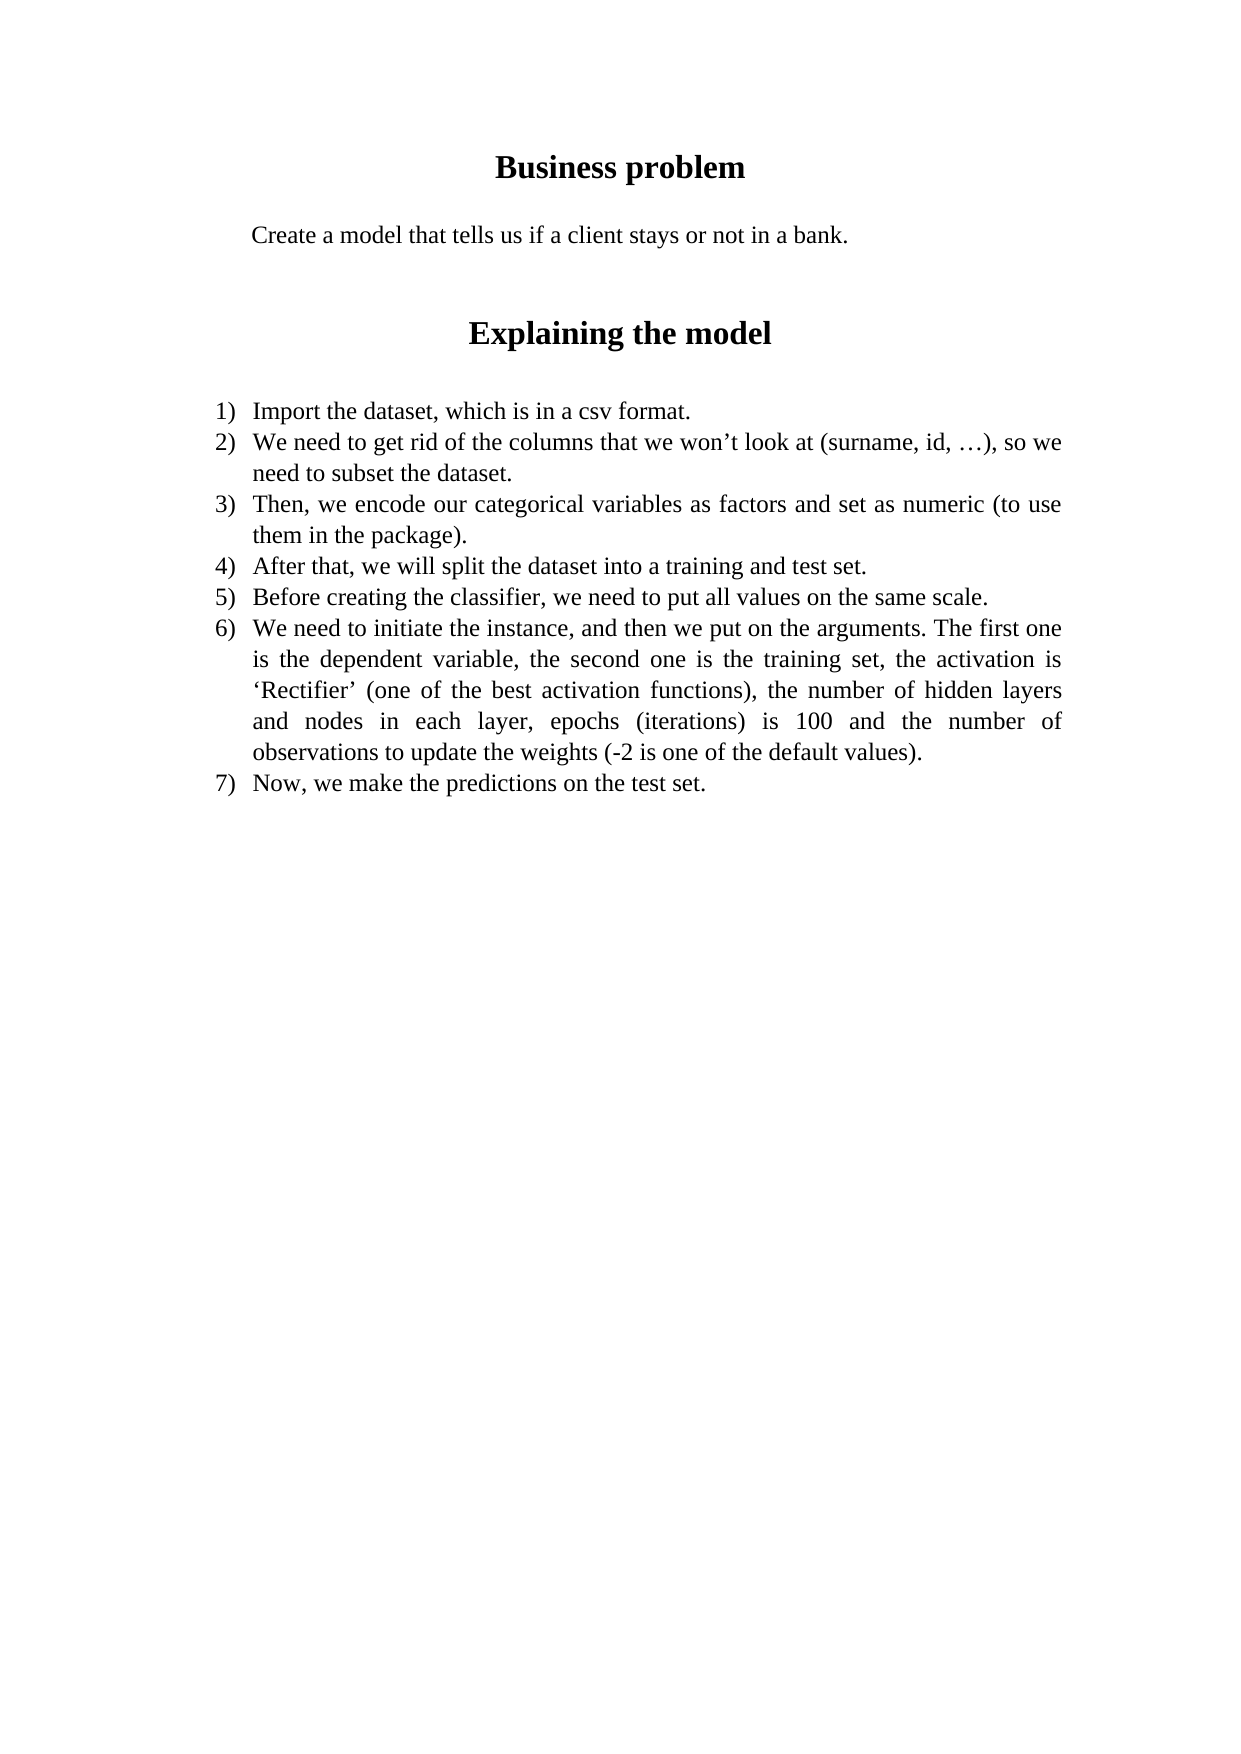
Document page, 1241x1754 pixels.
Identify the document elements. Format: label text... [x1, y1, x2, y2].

text Create a model that tells us if a client stays or not in a bank. [177, 220, 1063, 249]
list Import the dataset, which is in a csv format. [215, 396, 1063, 424]
list Then, we encode our categorical variables as factors and set as numeric (to use them in the package). [215, 489, 1063, 549]
list We need to get rid of the columns that we won’t look at (surname, id, …), so we need to subset the dataset. [215, 427, 1063, 487]
list Now, we make the predictions on the test set. [215, 768, 1063, 797]
list We need to initiate the instance, and then we put on the arguments. The first one is the dependent variable, the second one is the training set, the activation is ‘Rectifier’ (one of the best activation functions), the number of hidden layers and nodes in each layer, epochs (iterations) is 100 and the number of observations to update the weights (-2 is one of the default values). [215, 613, 1063, 766]
list Before creating the classifier, we need to put all values on the same scale. [215, 582, 1063, 611]
list After that, we will split the dataset into a training and test set. [215, 551, 1063, 580]
text Explaining the model [177, 313, 1063, 351]
text Business problem [177, 148, 1063, 186]
